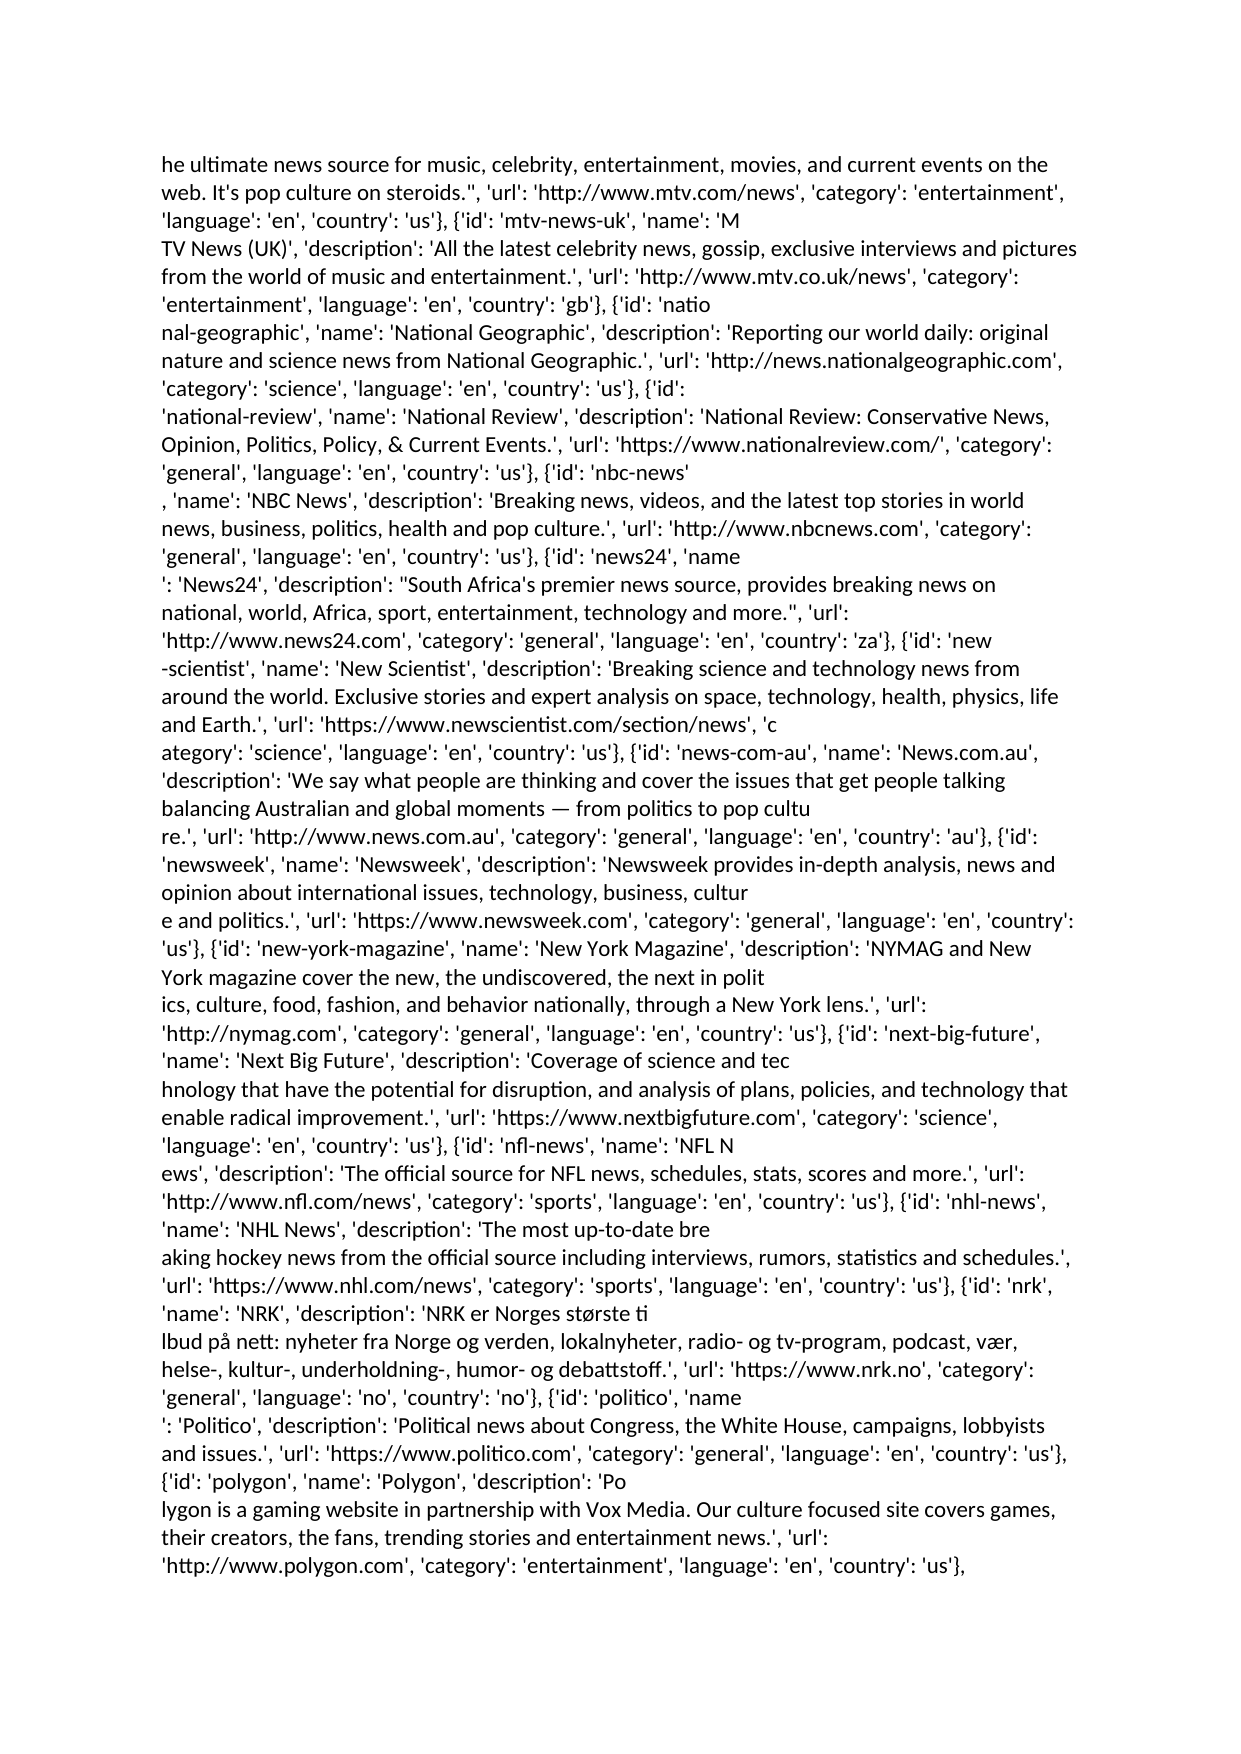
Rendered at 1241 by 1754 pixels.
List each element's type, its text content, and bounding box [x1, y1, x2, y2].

table_cell ews', 'description': 'The official source for NFL news, schedules, stats, scores and more.', 'url': 'http://www.nfl.com/news', 'category': 'sports', 'language': 'en', 'country': 'us'}, {'id': 'nhl-news', 'name': 'NHL News', 'description': 'The most up-to-date bre [150, 1159, 1090, 1243]
table_cell lygon is a gaming website in partnership with Vox Media. Our culture focused site covers games, their creators, the fans, trending stories and entertainment news.', 'url': 'http://www.polygon.com', 'category': 'entertainment', 'language': 'en', 'country': 'us'}, [150, 1495, 1090, 1579]
table_cell e and politics.', 'url': 'https://www.newsweek.com', 'category': 'general', 'language': 'en', 'country': 'us'}, {'id': 'new-york-magazine', 'name': 'New York Magazine', 'description': 'NYMAG and New York magazine cover the new, the undiscovered, the next in polit [150, 907, 1090, 991]
table_cell aking hockey news from the official source including interviews, rumors, statistics and schedules.', 'url': 'https://www.nhl.com/news', 'category': 'sports', 'language': 'en', 'country': 'us'}, {'id': 'nrk', 'name': 'NRK', 'description': 'NRK er Norges største ti [150, 1243, 1090, 1327]
table_cell , 'name': 'NBC News', 'description': 'Breaking news, videos, and the latest top stories in world news, business, politics, health and pop culture.', 'url': 'http://www.nbcnews.com', 'category': 'general', 'language': 'en', 'country': 'us'}, {'id': 'news24', 'name [150, 486, 1090, 570]
table_cell ': 'News24', 'description': "South Africa's premier news source, provides breaking news on national, world, Africa, sport, entertainment, technology and more.", 'url': 'http://www.news24.com', 'category': 'general', 'language': 'en', 'country': 'za'}, {'id': 'new [150, 570, 1090, 654]
table_cell -scientist', 'name': 'New Scientist', 'description': 'Breaking science and technology news from around the world. Exclusive stories and expert analysis on space, technology, health, physics, life and Earth.', 'url': 'https://www.newscientist.com/section/news', 'c [150, 654, 1090, 738]
table_cell ategory': 'science', 'language': 'en', 'country': 'us'}, {'id': 'news-com-au', 'name': 'News.com.au', 'description': 'We say what people are thinking and cover the issues that get people talking balancing Australian and global moments — from politics to pop cultu [150, 739, 1090, 822]
table_cell ics, culture, food, fashion, and behavior nationally, through a New York lens.', 'url': 'http://nymag.com', 'category': 'general', 'language': 'en', 'country': 'us'}, {'id': 'next-big-future', 'name': 'Next Big Future', 'description': 'Coverage of science and tec [150, 991, 1090, 1075]
table_cell TV News (UK)', 'description': 'All the latest celebrity news, gossip, exclusive interviews and pictures from the world of music and entertainment.', 'url': 'http://www.mtv.co.uk/news', 'category': 'entertainment', 'language': 'en', 'country': 'gb'}, {'id': 'natio [150, 234, 1090, 318]
table_cell 'national-review', 'name': 'National Review', 'description': 'National Review: Conservative News, Opinion, Politics, Policy, & Current Events.', 'url': 'https://www.nationalreview.com/', 'category': 'general', 'language': 'en', 'country': 'us'}, {'id': 'nbc-news' [150, 402, 1090, 486]
table_cell lbud på nett: nyheter fra Norge og verden, lokalnyheter, radio- og tv-program, podcast, vær, helse-, kultur-, underholdning-, humor- og debattstoff.', 'url': 'https://www.nrk.no', 'category': 'general', 'language': 'no', 'country': 'no'}, {'id': 'politico', 'name [150, 1327, 1090, 1411]
table_cell hnology that have the potential for disruption, and analysis of plans, policies, and technology that enable radical improvement.', 'url': 'https://www.nextbigfuture.com', 'category': 'science', 'language': 'en', 'country': 'us'}, {'id': 'nfl-news', 'name': 'NFL N [150, 1075, 1090, 1159]
table_cell he ultimate news source for music, celebrity, entertainment, movies, and current events on the web. It's pop culture on steroids.", 'url': 'http://www.mtv.com/news', 'category': 'entertainment', 'language': 'en', 'country': 'us'}, {'id': 'mtv-news-uk', 'name': 'M [150, 150, 1090, 234]
table_cell nal-geographic', 'name': 'National Geographic', 'description': 'Reporting our world daily: original nature and science news from National Geographic.', 'url': 'http://news.nationalgeographic.com', 'category': 'science', 'language': 'en', 'country': 'us'}, {'id': [150, 318, 1090, 402]
table_cell ': 'Politico', 'description': 'Political news about Congress, the White House, campaigns, lobbyists and issues.', 'url': 'https://www.politico.com', 'category': 'general', 'language': 'en', 'country': 'us'}, {'id': 'polygon', 'name': 'Polygon', 'description': 'Po [150, 1411, 1090, 1495]
table_cell re.', 'url': 'http://www.news.com.au', 'category': 'general', 'language': 'en', 'country': 'au'}, {'id': 'newsweek', 'name': 'Newsweek', 'description': 'Newsweek provides in-depth analysis, news and opinion about international issues, technology, business, cultur [150, 823, 1090, 907]
